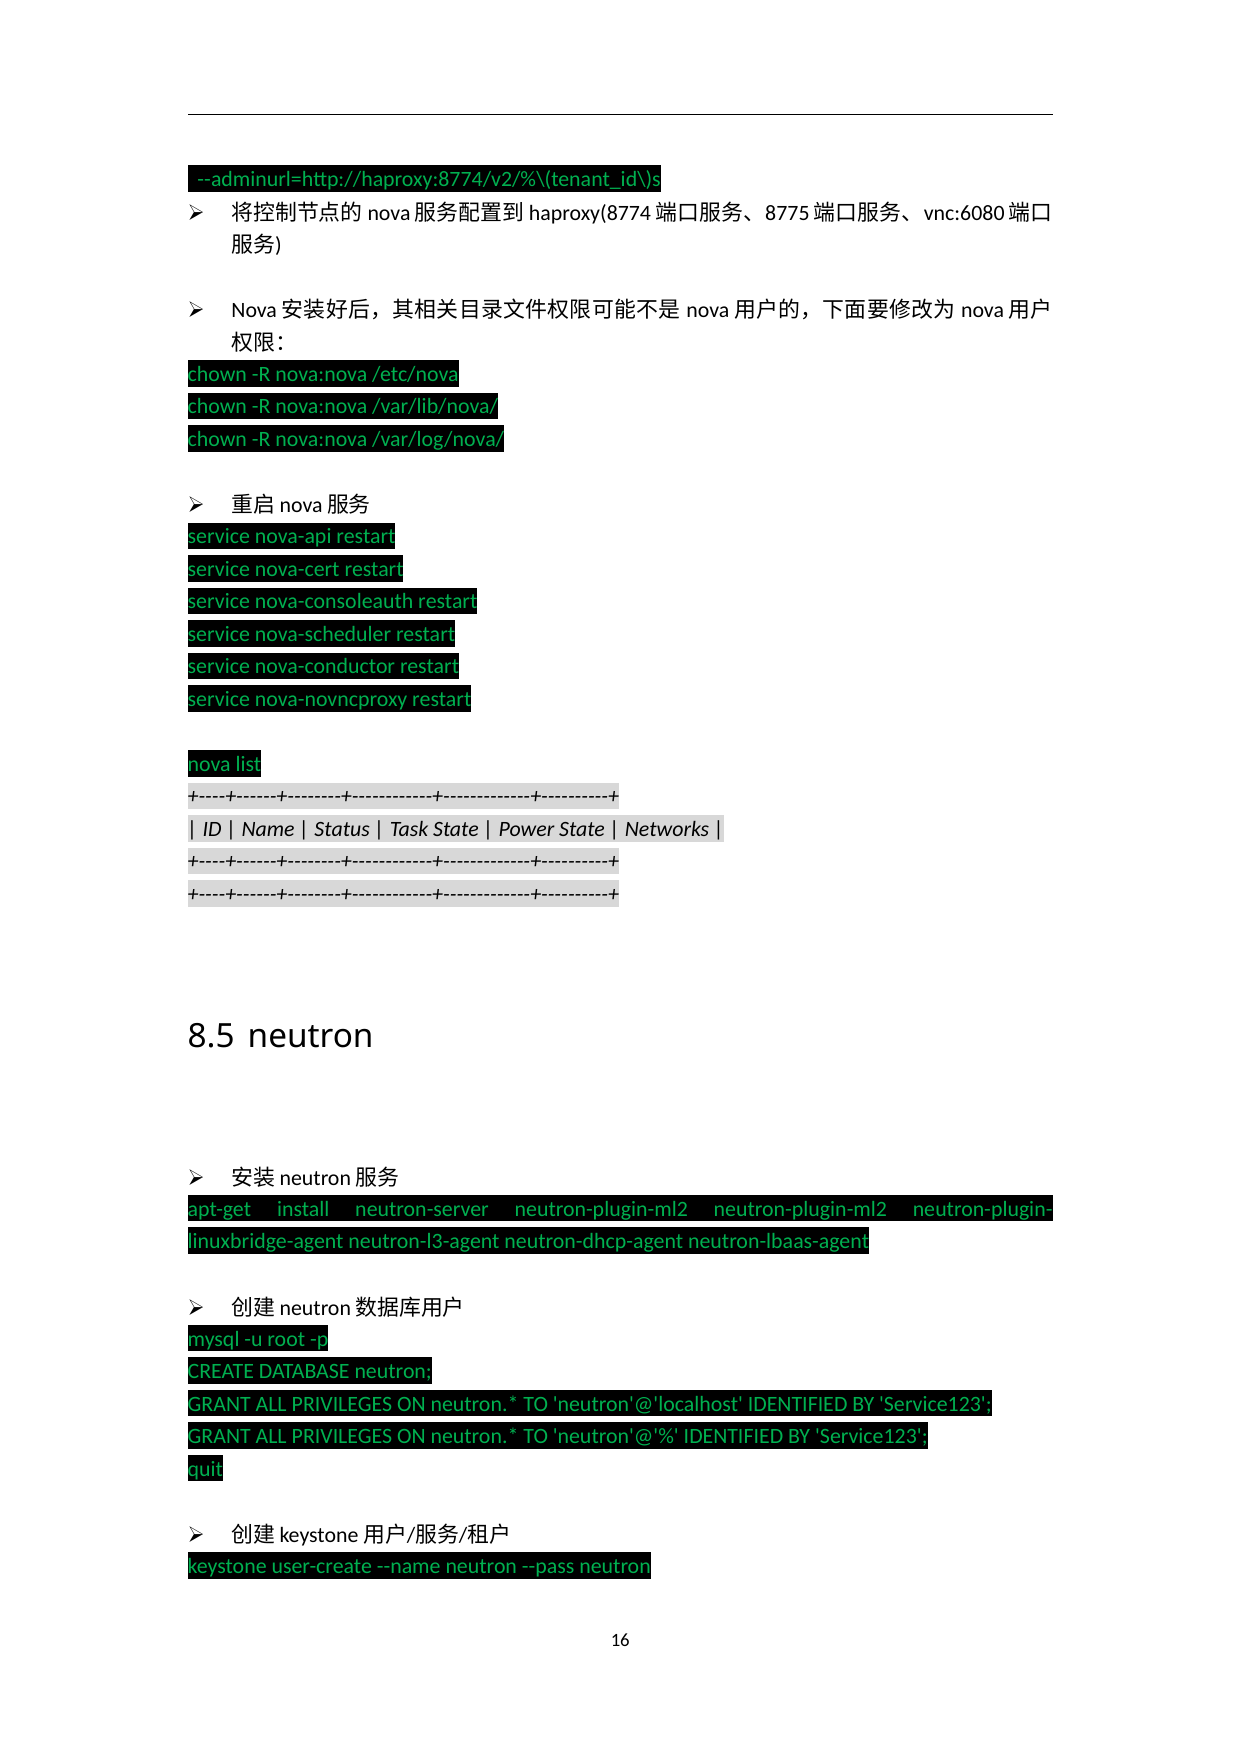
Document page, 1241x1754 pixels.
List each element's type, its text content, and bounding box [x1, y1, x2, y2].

list 重启nova服务 [187, 487, 1053, 519]
text service nova-cert restart [187, 552, 1053, 584]
text service nova-conductor restart [187, 649, 1053, 682]
text keystone user-create --name neutron --pass neutron [187, 1549, 1053, 1582]
text +----+------+--------+------------+-------------+----------+ [187, 877, 1053, 909]
text nova list [187, 747, 1053, 779]
text chown -R nova:nova /var/log/nova/ [187, 422, 1053, 454]
text chown -R nova:nova /etc/nova [187, 357, 1053, 389]
list 安装neutron服务 [187, 1159, 1053, 1192]
text CREATE DATABASE neutron; [187, 1354, 1053, 1387]
subtitle neutron [187, 1002, 1053, 1067]
text | ID | Name | Status | Task State | Power State | Networks | [187, 812, 1053, 844]
text service nova-scheduler restart [187, 617, 1053, 649]
list Nova安装好后，其相关目录文件权限可能不是nova用户的，下面要修改为nova用户权限： [187, 292, 1053, 357]
text --adminurl=http://haproxy:8774/v2/%\(tenant_id\)s [187, 162, 1053, 194]
text GRANT ALL PRIVILEGES ON neutron.* TO 'neutron'@'%' IDENTIFIED BY 'Service123'; [187, 1419, 1053, 1452]
text mysql -u root -p [187, 1322, 1053, 1354]
text service nova-consoleauth restart [187, 584, 1053, 617]
text GRANT ALL PRIVILEGES ON neutron.* TO 'neutron'@'localhost' IDENTIFIED BY 'Service123'; [187, 1387, 1053, 1419]
list 创建keystone用户/服务/租户 [187, 1517, 1053, 1549]
text service nova-api restart [187, 519, 1053, 552]
text +----+------+--------+------------+-------------+----------+ [187, 844, 1053, 877]
text quit [187, 1452, 1053, 1484]
text apt-get install neutron-server neutron-plugin-ml2 neutron-plugin-ml2 neutron-plugin-linuxbridge-agent neutron-l3-agent neutron-dhcp-agent neutron-lbaas-agent [187, 1192, 1053, 1257]
list 创建neutron数据库用户 [187, 1289, 1053, 1322]
text +----+------+--------+------------+-------------+----------+ [187, 779, 1053, 812]
text chown -R nova:nova /var/lib/nova/ [187, 389, 1053, 422]
list 将控制节点的nova服务配置到haproxy(8774端口服务、8775端口服务、vnc:6080端口服务) [187, 194, 1053, 259]
text service nova-novncproxy restart [187, 682, 1053, 714]
